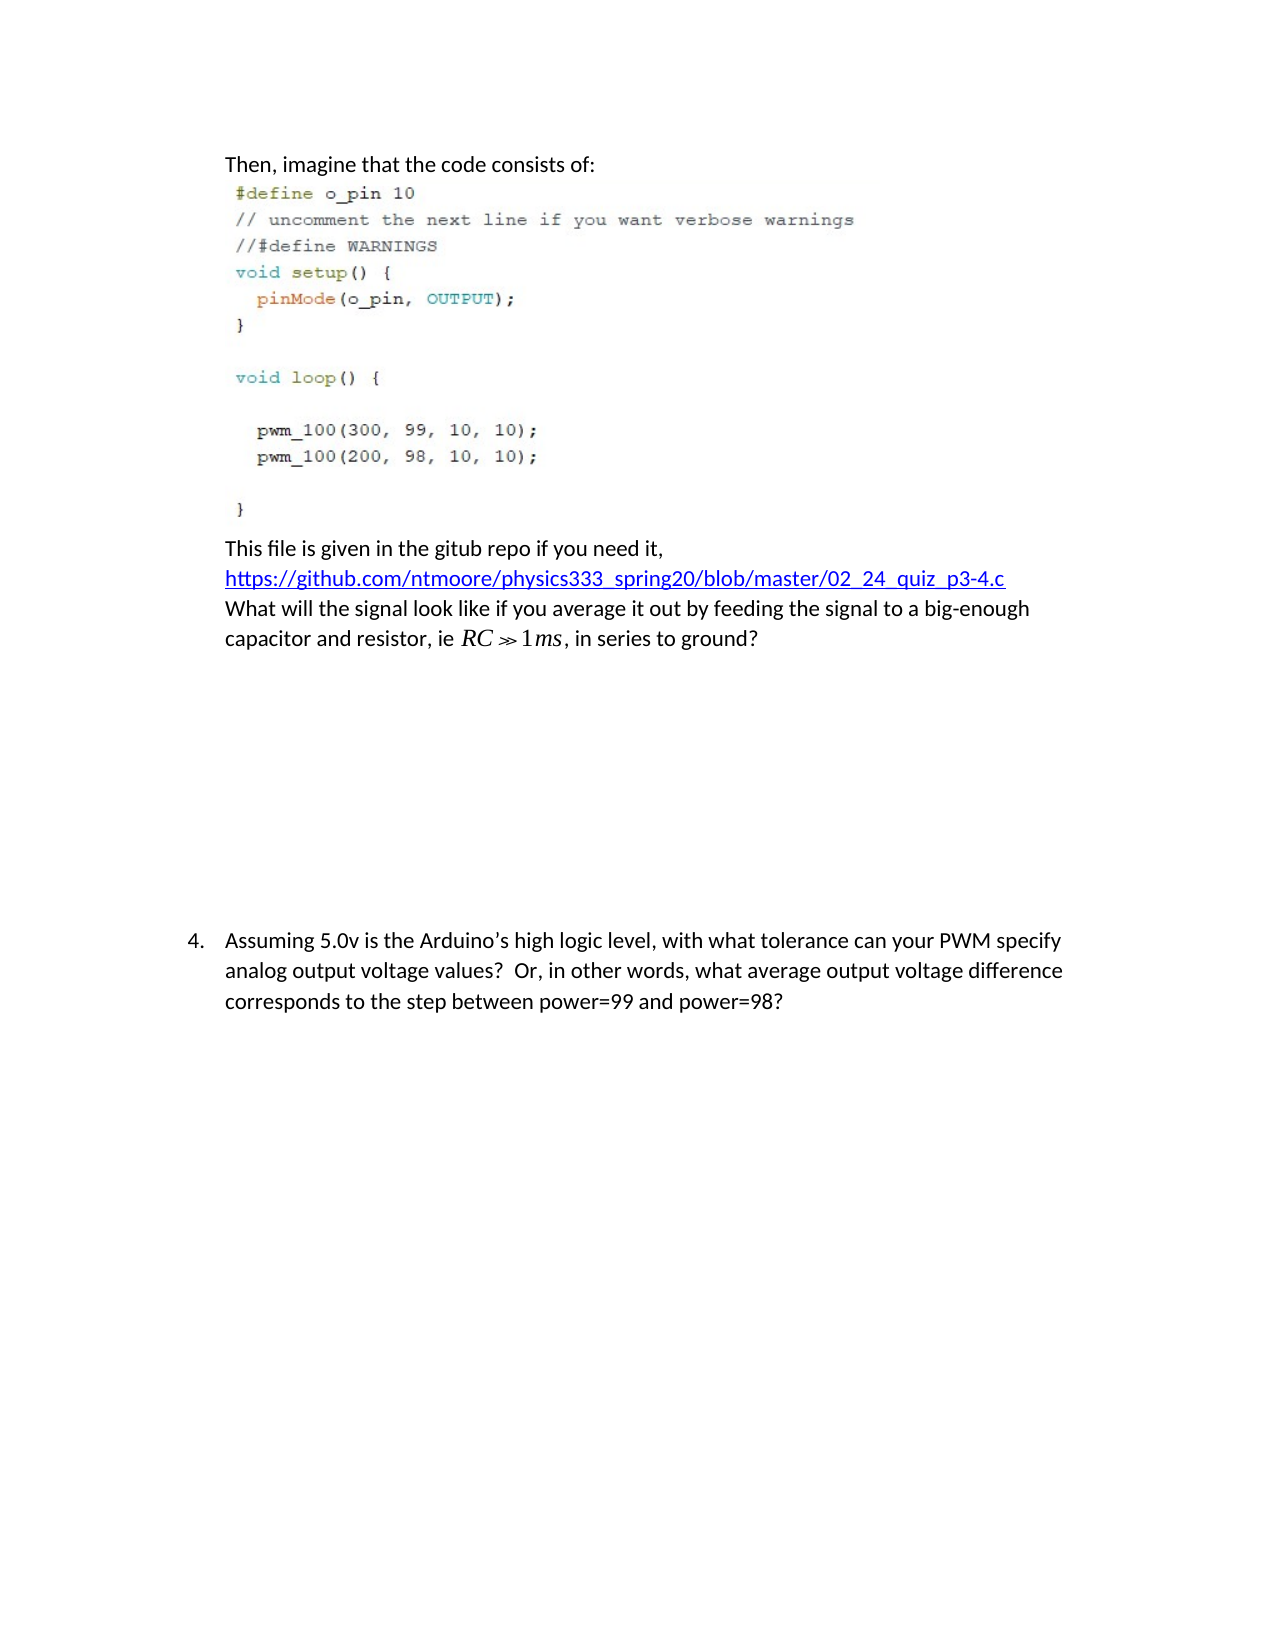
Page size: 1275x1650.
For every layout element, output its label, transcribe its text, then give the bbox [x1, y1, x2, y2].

list What will the signal look like if you average it out by feeding the signal to a big-enough capacitor and resistor, ie , in series to ground? [225, 594, 1125, 652]
picture [225, 180, 880, 532]
list This file is given in the gitub repo if you need it, https://github.com/ntmoore/physics333_spring20/blob/master/02_24_quiz_p3-4.c [225, 534, 1125, 592]
list Assuming 5.0v is the Arduino’s high logic level, with what tolerance can your PWM specify analog output voltage values? Or, in other words, what average output voltage difference corresponds to the step between power=99 and power=98? [187, 926, 1125, 1015]
